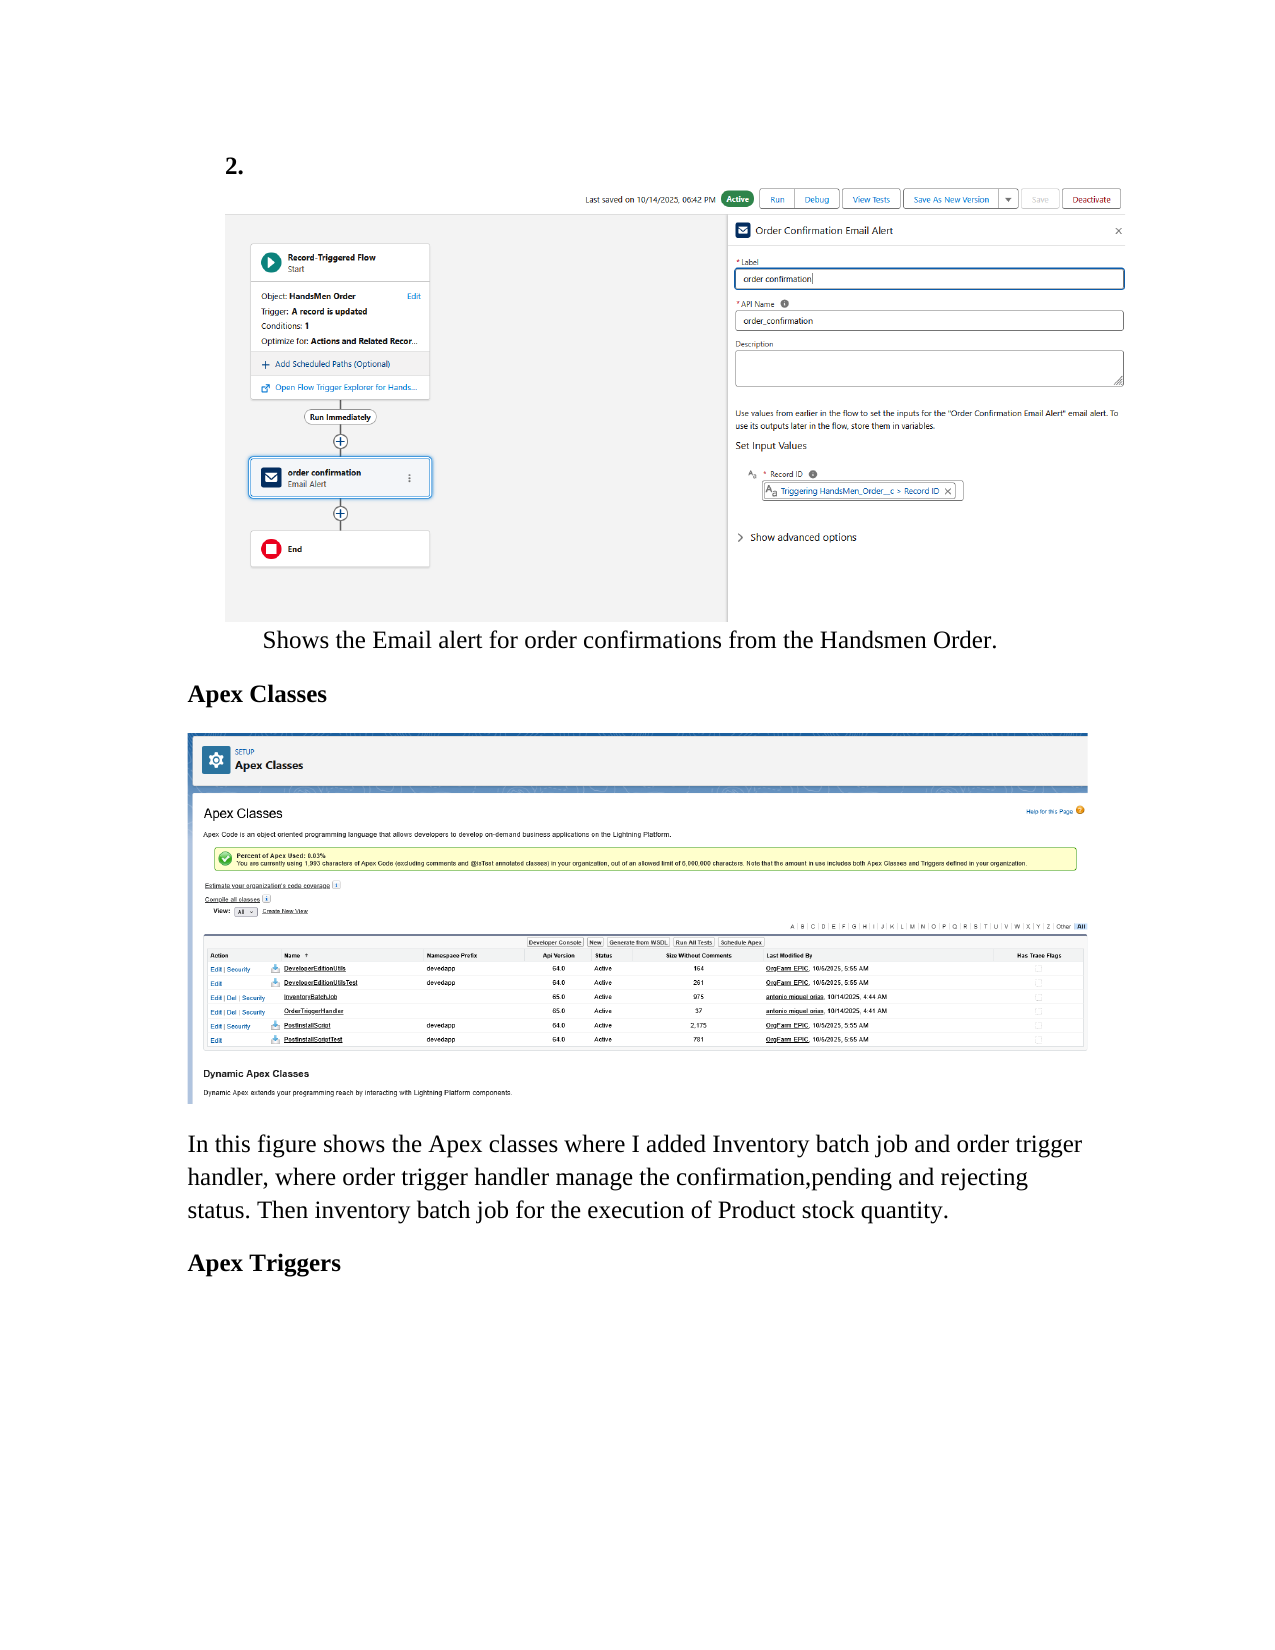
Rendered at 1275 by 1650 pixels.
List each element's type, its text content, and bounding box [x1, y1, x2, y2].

text In this figure shows the Apex classes where I added Inventory batch job and order trigger handler, where order trigger handler manage the confirmation,pending and rejecting status. Then inventory batch job for the execution of Product stock quantity. [187, 1129, 1087, 1223]
text Apex Classes [187, 679, 1087, 708]
picture [187, 733, 1088, 1104]
list Shows the Email alert for order confirmations from the Handsmen Order. [225, 622, 1087, 654]
text Apex Triggers [187, 1248, 1087, 1277]
picture [225, 186, 1125, 622]
list Shows the Email alert for order confirmations from the Handsmen Order. [225, 150, 1087, 186]
